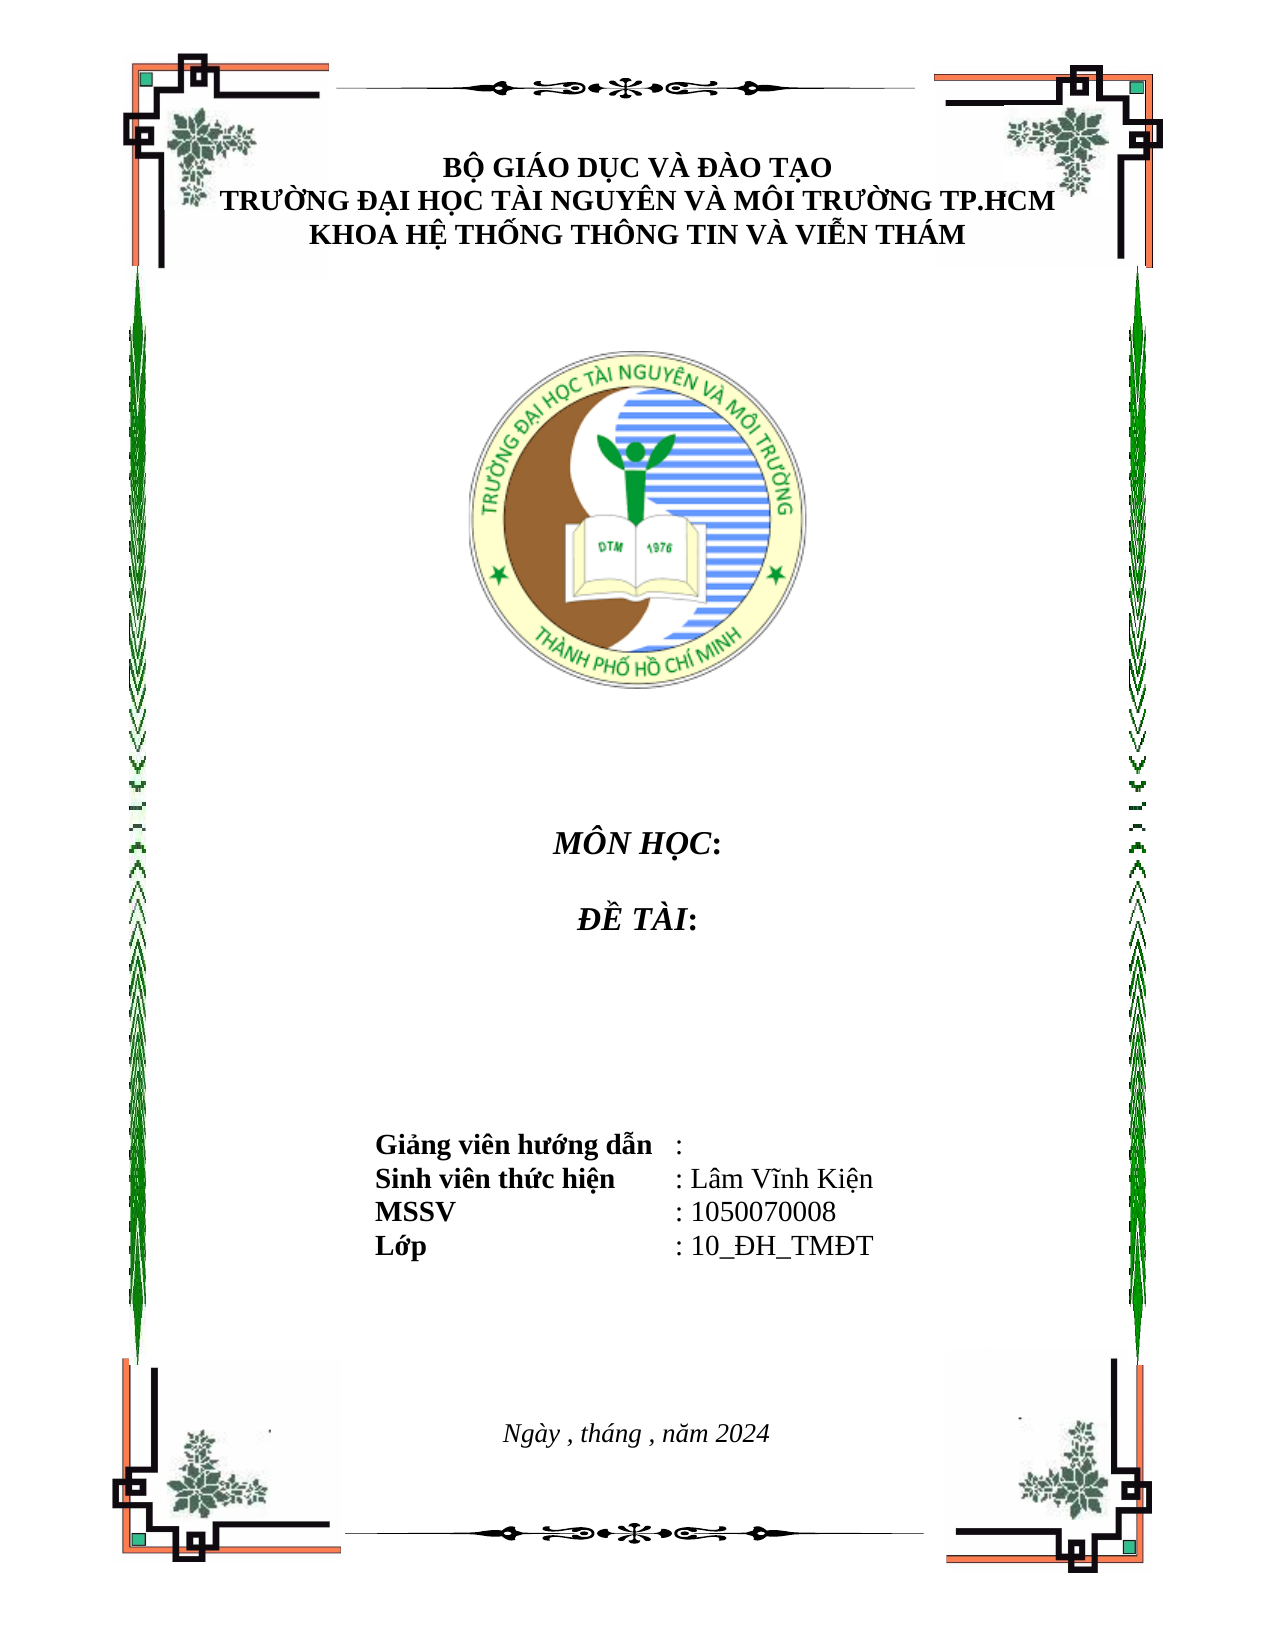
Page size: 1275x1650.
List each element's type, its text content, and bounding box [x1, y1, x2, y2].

text Sinh viên thức hiện : Lâm Vĩnh Kiện [150, 1161, 1125, 1194]
text Lớp : 10_ĐH_TMĐT [150, 1228, 1125, 1261]
picture [113, 54, 341, 1562]
picture [934, 65, 1163, 268]
text ĐỀ TÀI: [150, 899, 1125, 938]
picture [947, 1348, 1152, 1573]
text BỘ GIÁO DỤC VÀ ĐÀO TẠO [150, 150, 1125, 183]
picture [468, 351, 807, 689]
picture [167, 1448, 270, 1520]
text Ngày , tháng , năm 2024 [150, 1417, 1125, 1448]
text KHOA HỆ THỐNG THÔNG TIN VÀ VIỄN THÁM [150, 217, 1125, 251]
text TRƯỜNG ĐẠI HỌC TÀI NGUYÊN VÀ MÔI TRƯỜNG TP.HCM [150, 183, 1125, 217]
picture [165, 108, 256, 150]
picture [1019, 1448, 1110, 1519]
text Giảng viên hướng dẫn : [150, 1127, 1125, 1161]
text MÔN HỌC: [150, 823, 1125, 861]
text MSSV : 1050070008 [150, 1194, 1125, 1228]
